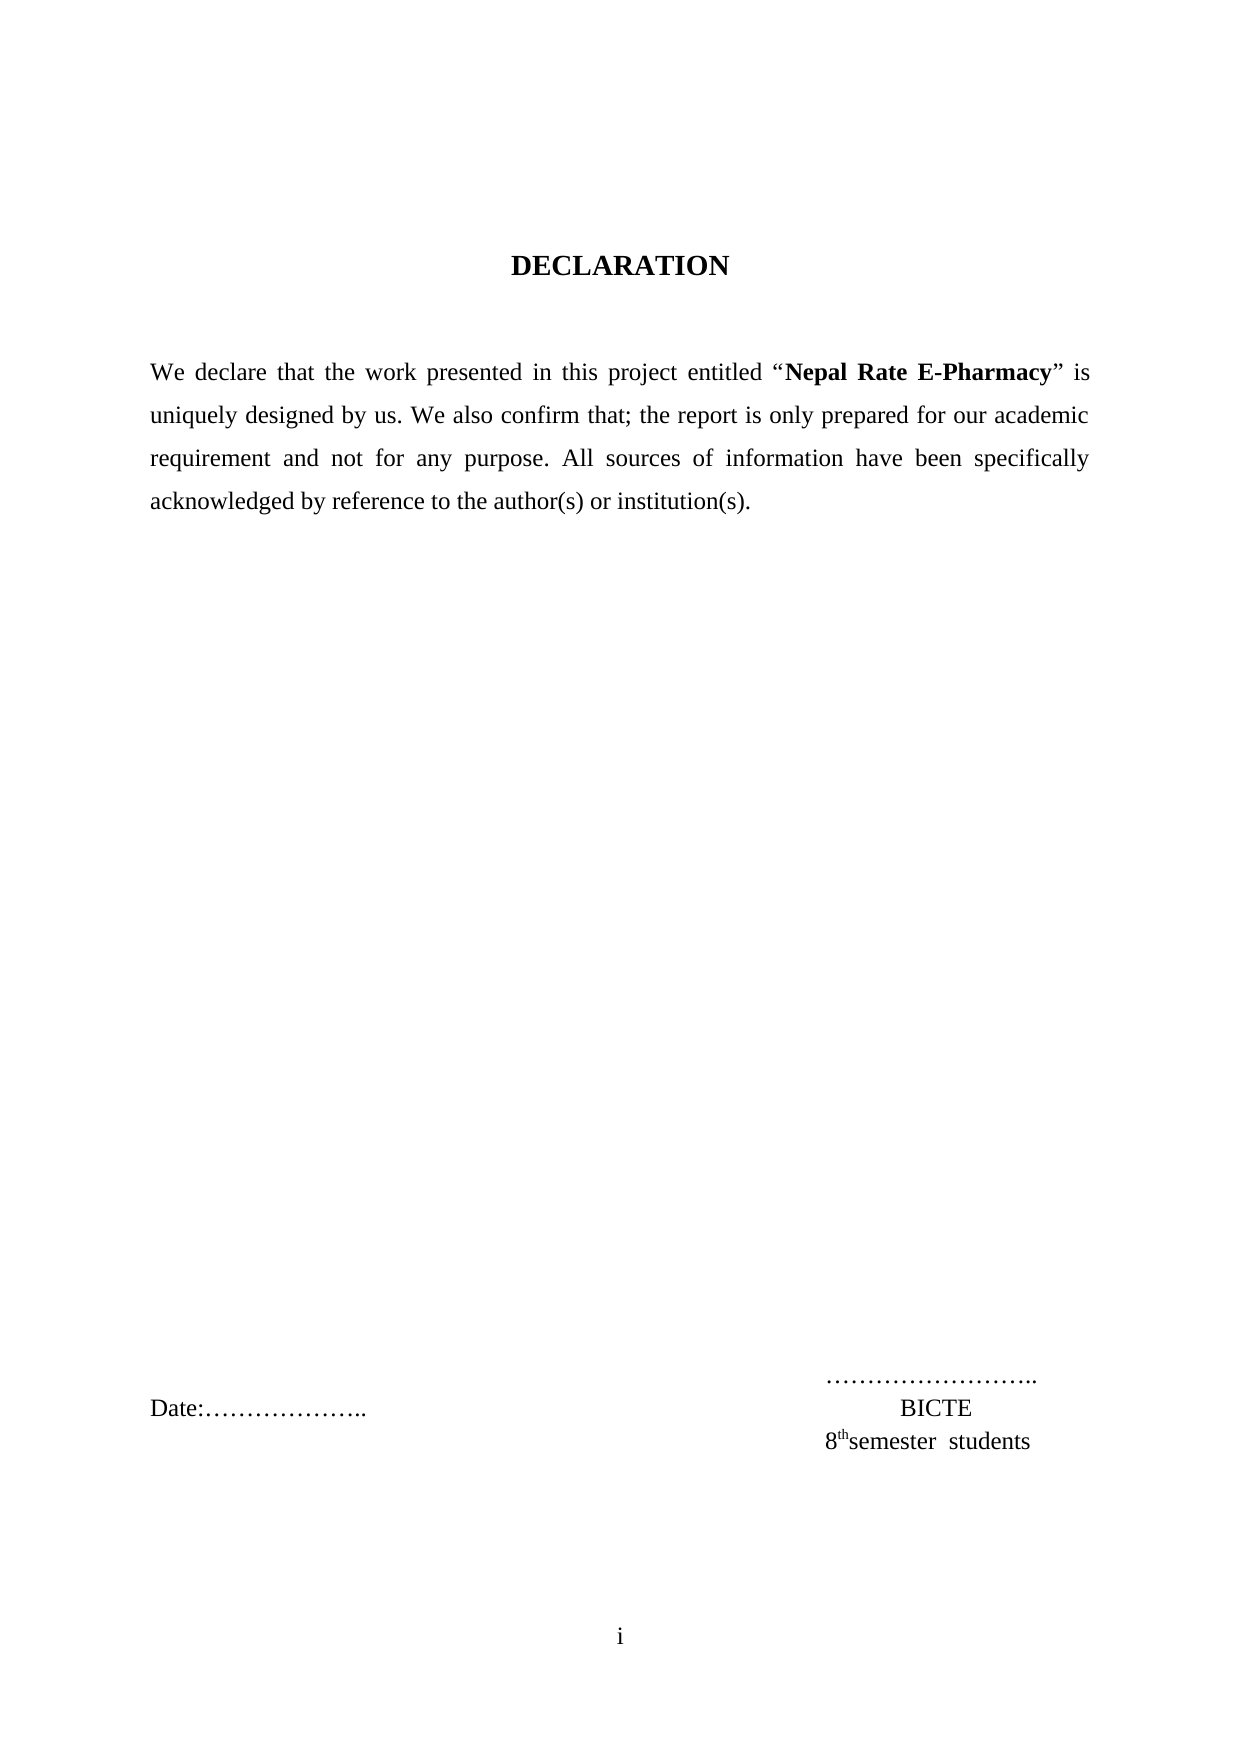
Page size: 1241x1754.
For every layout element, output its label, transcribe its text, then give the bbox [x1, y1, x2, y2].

text Date:……………….. BICTE [150, 1393, 1090, 1422]
text …………………….. [150, 1327, 1090, 1389]
text We declare that the work presented in this project entitled “Nepal Rate E-Pharmacy” is uniquely designed by us. We also confirm that; the report is only prepared for our academic requirement and not for any purpose. All sources of information have been specifically acknowledged by reference to the author(s) or institution(s). [150, 357, 1090, 515]
subtitle DECLARATION [150, 248, 1090, 281]
text 8thsemester students [150, 1426, 1090, 1455]
